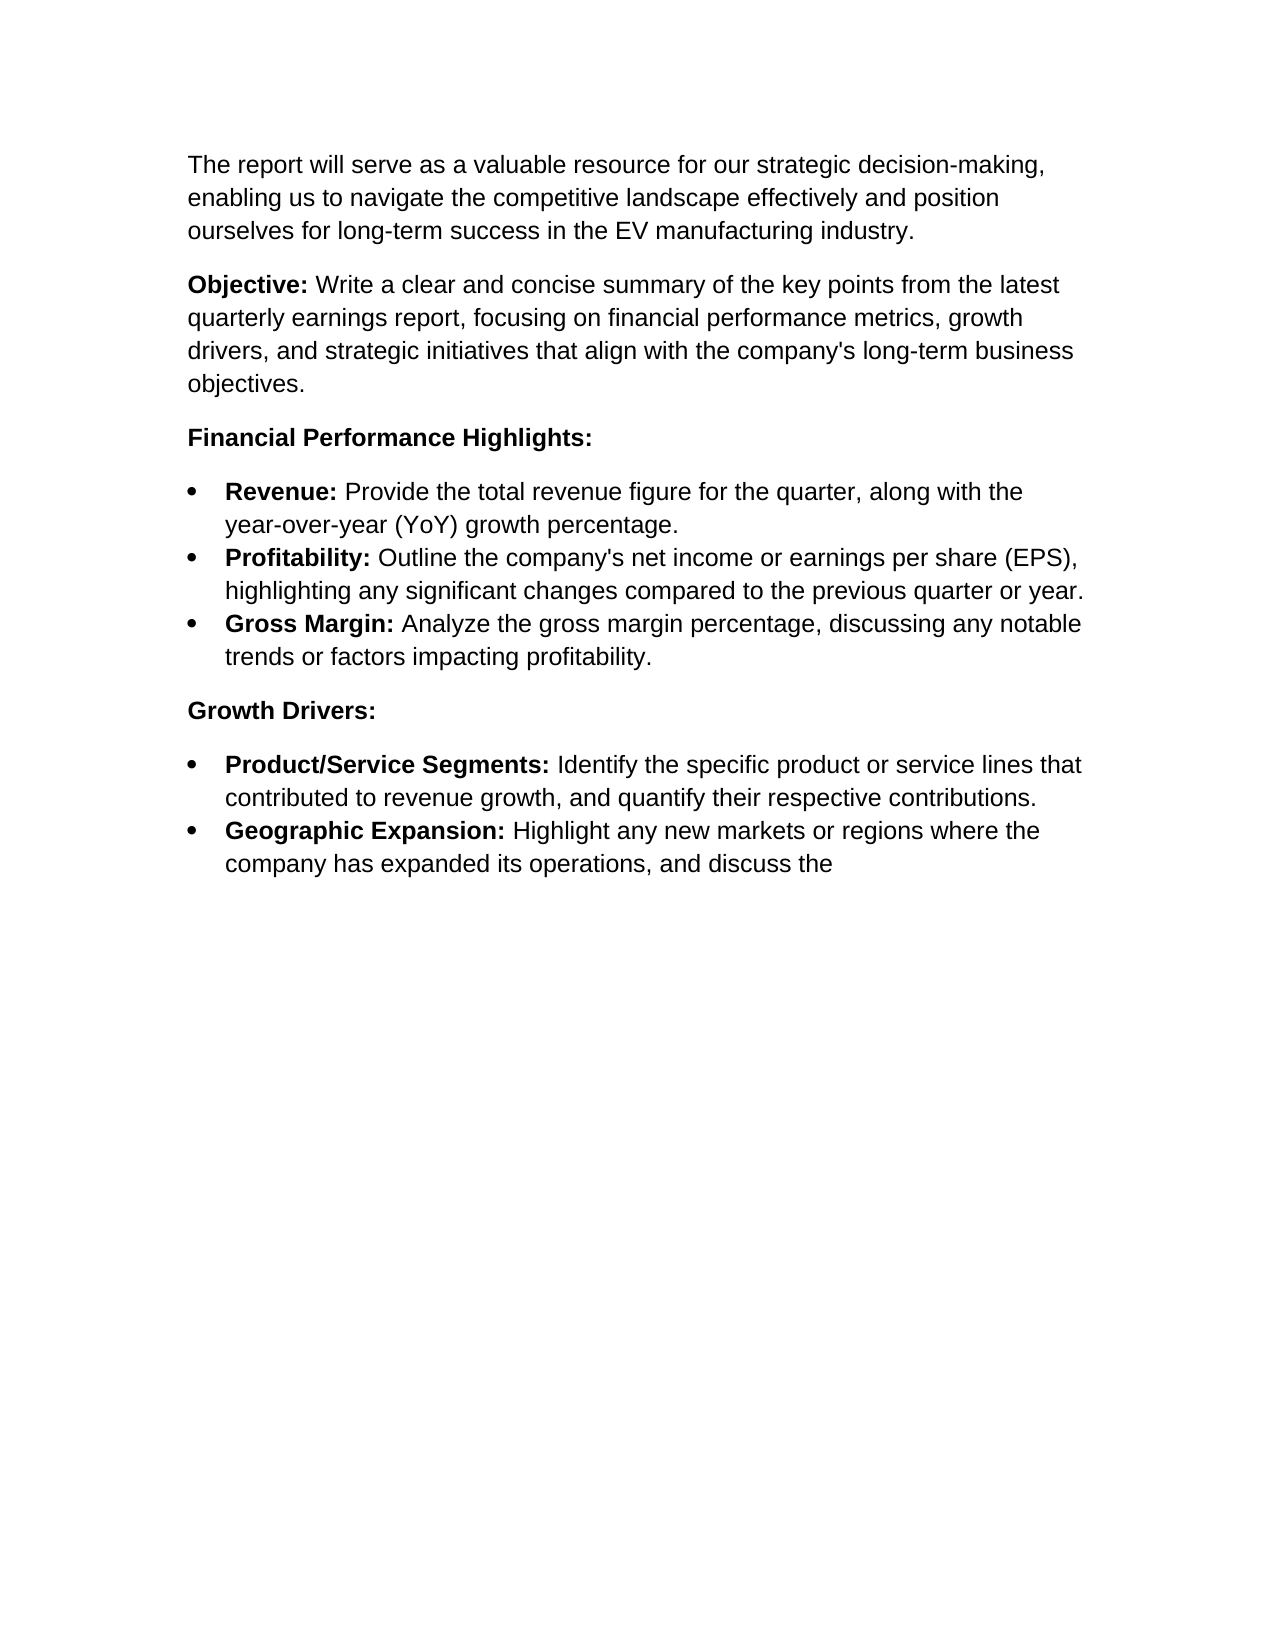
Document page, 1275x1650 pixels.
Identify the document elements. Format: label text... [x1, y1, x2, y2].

list Revenue: Provide the total revenue figure for the quarter, along with the year-over-year (YoY) growth percentage. [187, 477, 1087, 538]
text Financial Performance Highlights: [187, 423, 1087, 452]
text Growth Drivers: [187, 696, 1087, 725]
list Product/Service Segments: Identify the specific product or service lines that contributed to revenue growth, and quantify their respective contributions. [187, 750, 1087, 812]
text The report will serve as a valuable resource for our strategic decision-making, enabling us to navigate the competitive landscape effectively and position ourselves for long-term success in the EV manufacturing industry. [187, 150, 1087, 245]
list Geographic Expansion: Highlight any new markets or regions where the company has expanded its operations, and discuss the [187, 816, 1087, 878]
list Profitability: Outline the company's net income or earnings per share (EPS), highlighting any significant changes compared to the previous quarter or year. [187, 543, 1087, 605]
text Objective: Write a clear and concise summary of the key points from the latest quarterly earnings report, focusing on financial performance metrics, growth drivers, and strategic initiatives that align with the company's long-term business objectives. [187, 270, 1087, 398]
list Gross Margin: Analyze the gross margin percentage, discussing any notable trends or factors impacting profitability. [187, 609, 1087, 671]
